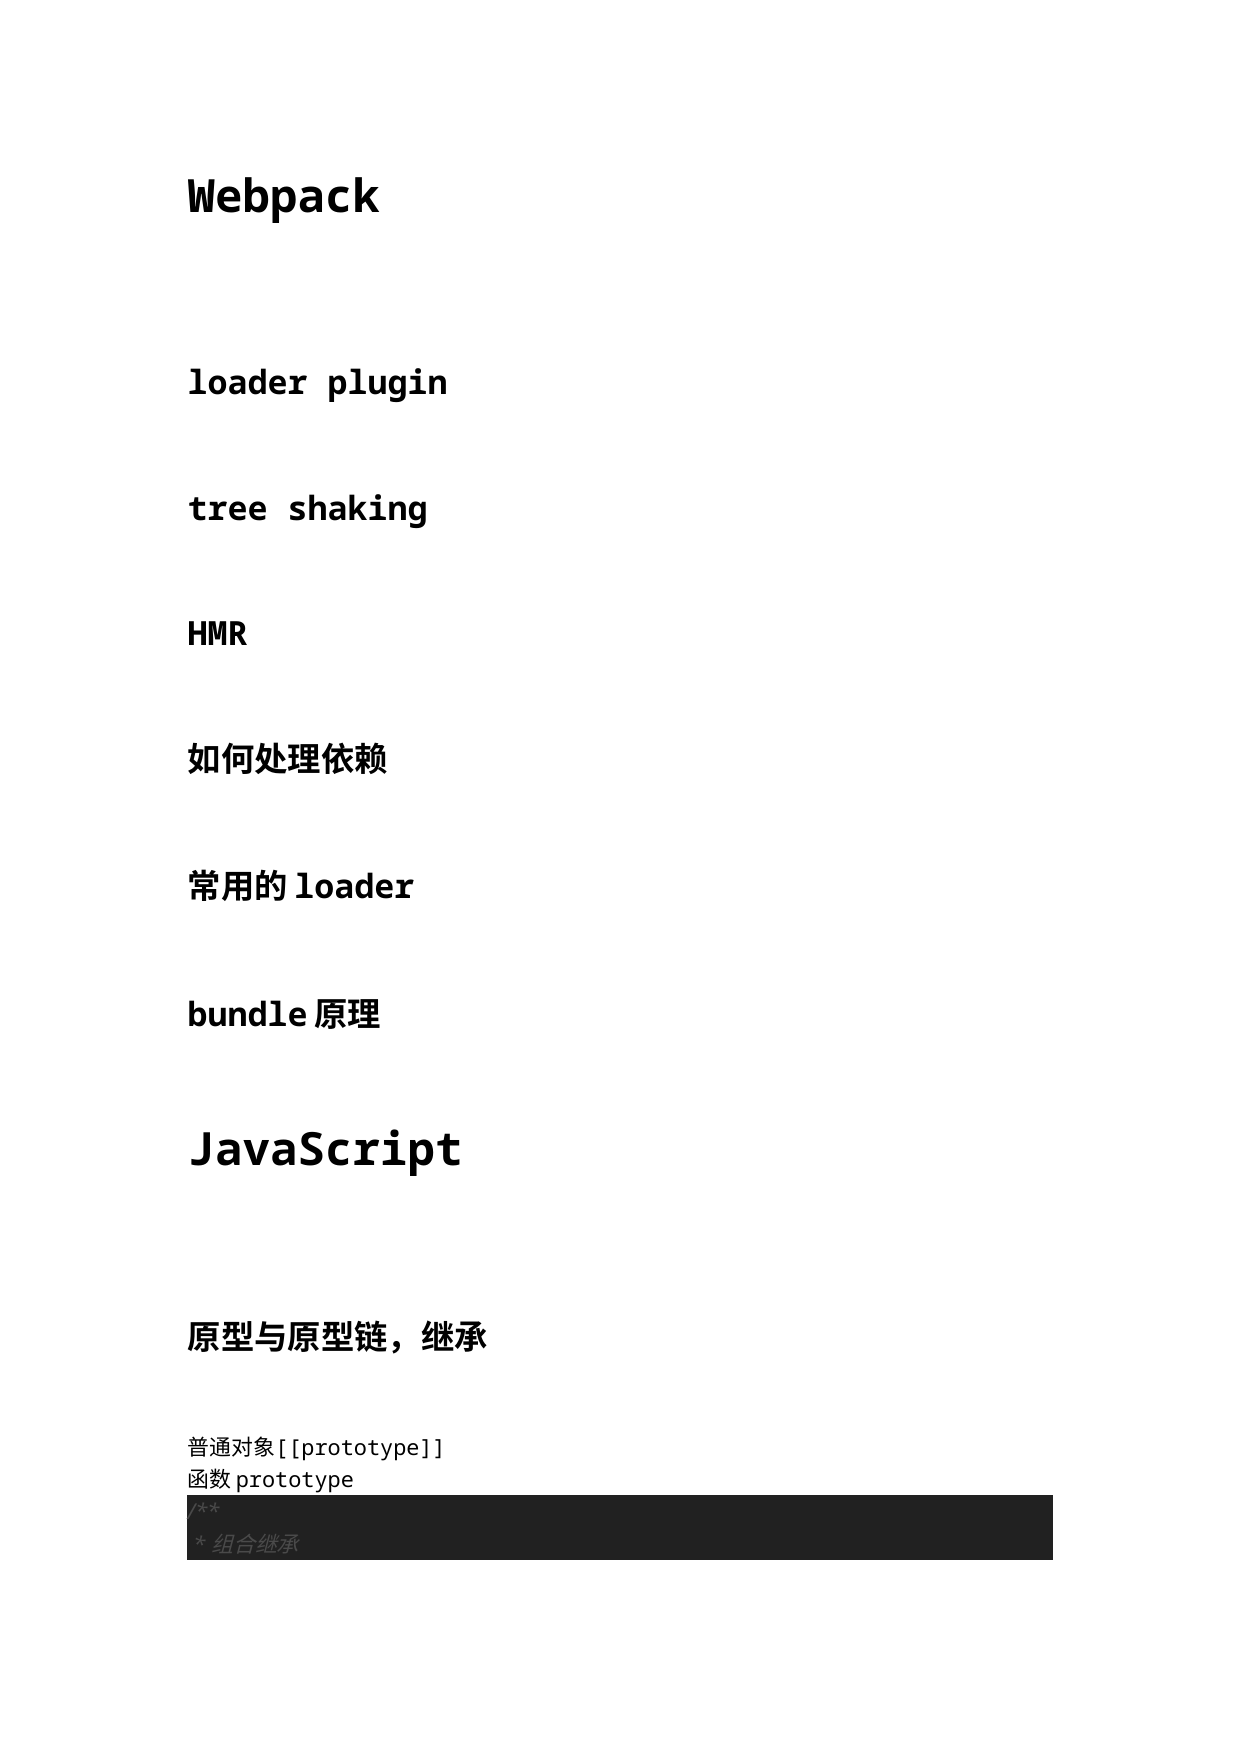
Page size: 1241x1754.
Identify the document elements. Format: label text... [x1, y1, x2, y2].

subtitle tree shaking [187, 474, 1053, 539]
subtitle HMR [187, 600, 1053, 665]
subtitle 如何处理依赖 [187, 725, 1053, 790]
text /** [187, 1495, 1053, 1527]
subtitle 原型与原型链，继承 [187, 1302, 1053, 1367]
subtitle JavaScript [187, 1115, 1053, 1180]
text * 组合继承 [187, 1527, 1053, 1560]
text 普通对象[[prototype]] [187, 1430, 1053, 1462]
text 函数prototype [187, 1462, 1053, 1495]
subtitle loader plugin [187, 349, 1053, 414]
subtitle Webpack [187, 162, 1053, 227]
subtitle 常用的loader [187, 852, 1053, 917]
subtitle bundle原理 [187, 979, 1053, 1044]
